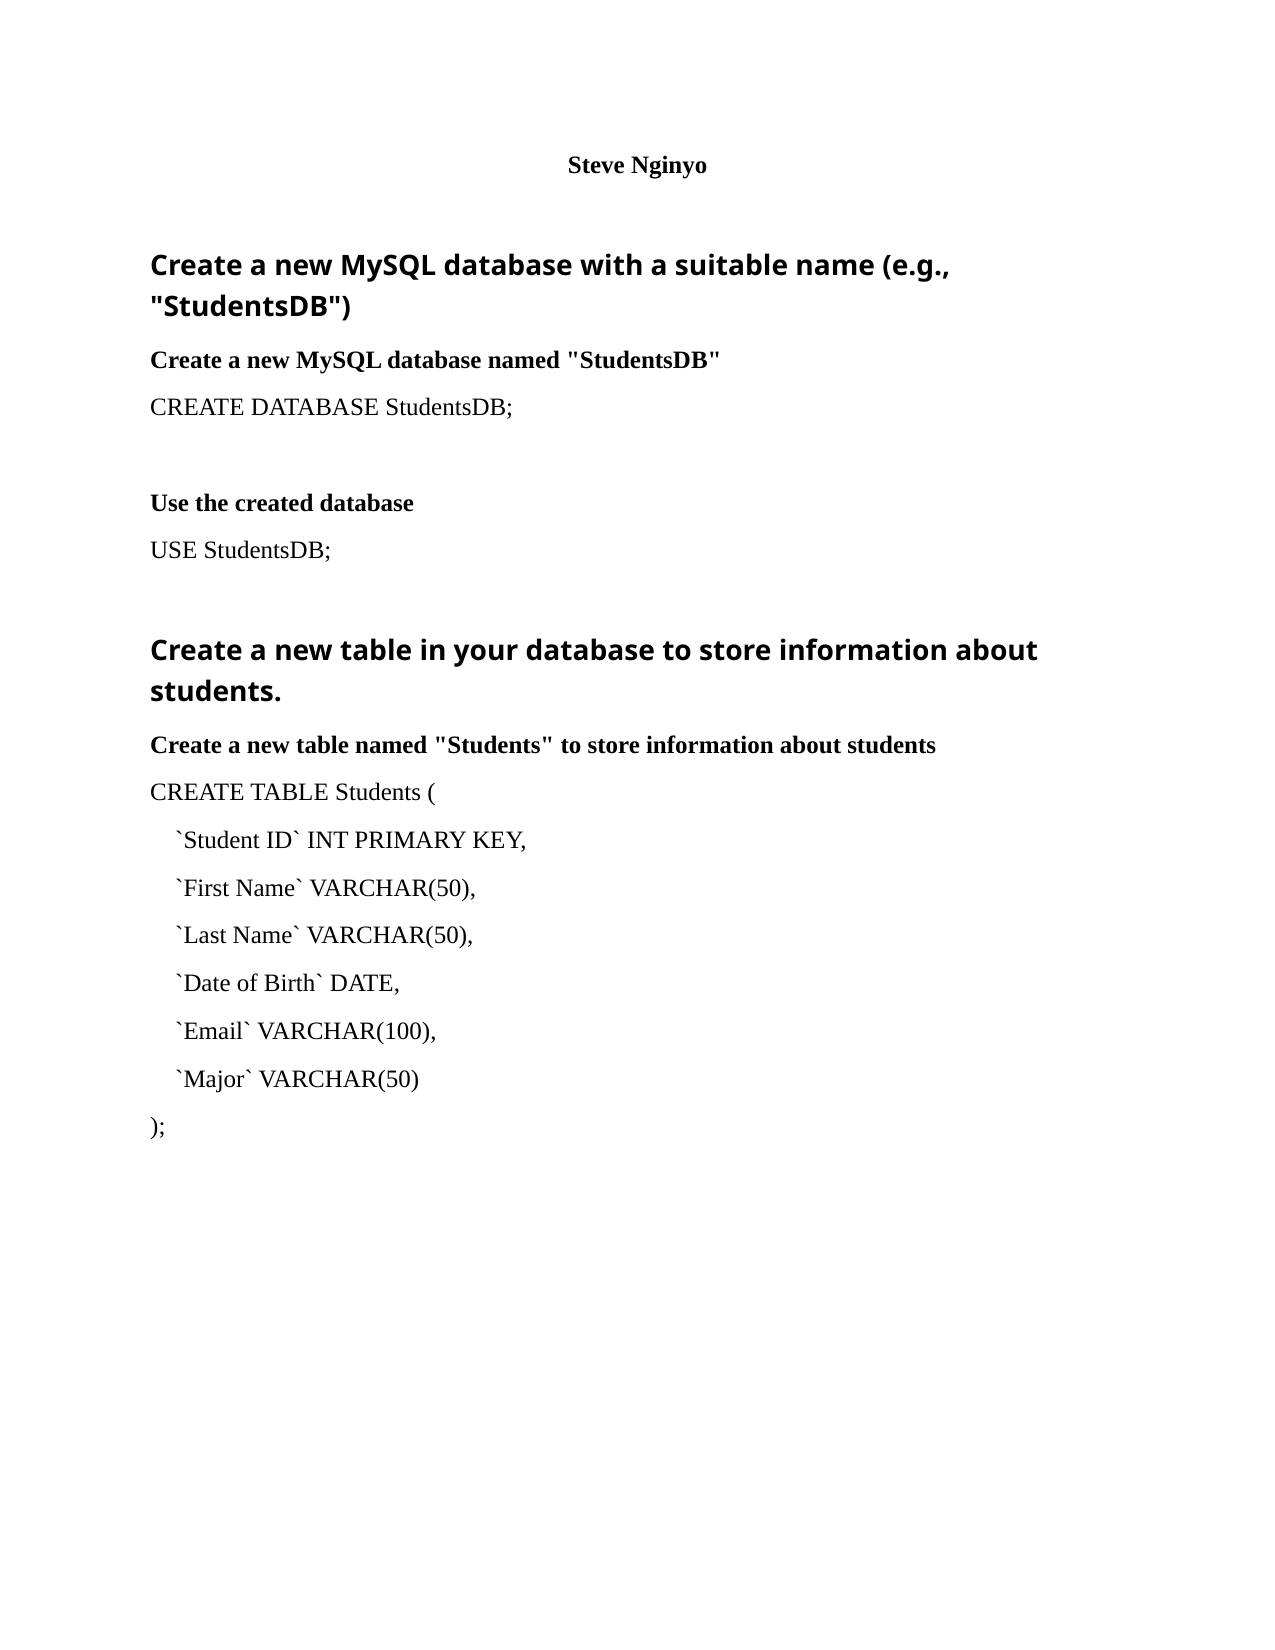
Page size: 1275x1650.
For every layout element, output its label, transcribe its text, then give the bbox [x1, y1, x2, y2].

text `First Name` VARCHAR(50), [150, 873, 1125, 902]
text `Date of Birth` DATE, [150, 968, 1125, 997]
text CREATE DATABASE StudentsDB; [150, 392, 1125, 421]
text Create a new table in your database to store information about students. [150, 630, 1125, 710]
text `Last Name` VARCHAR(50), [150, 921, 1125, 949]
text Use the created database [150, 488, 1125, 517]
text Create a new MySQL database named "StudentsDB" [150, 345, 1125, 373]
text Steve Nginyo [150, 150, 1125, 179]
text `Major` VARCHAR(50) [150, 1064, 1125, 1092]
text `Student ID` INT PRIMARY KEY, [150, 825, 1125, 854]
text ); [150, 1111, 1125, 1140]
text `Email` VARCHAR(100), [150, 1016, 1125, 1045]
text CREATE TABLE Students ( [150, 777, 1125, 806]
text Create a new MySQL database with a suitable name (e.g., "StudentsDB") [150, 245, 1125, 325]
text Create a new table named "Students" to store information about students [150, 730, 1125, 758]
text USE StudentsDB; [150, 536, 1125, 564]
